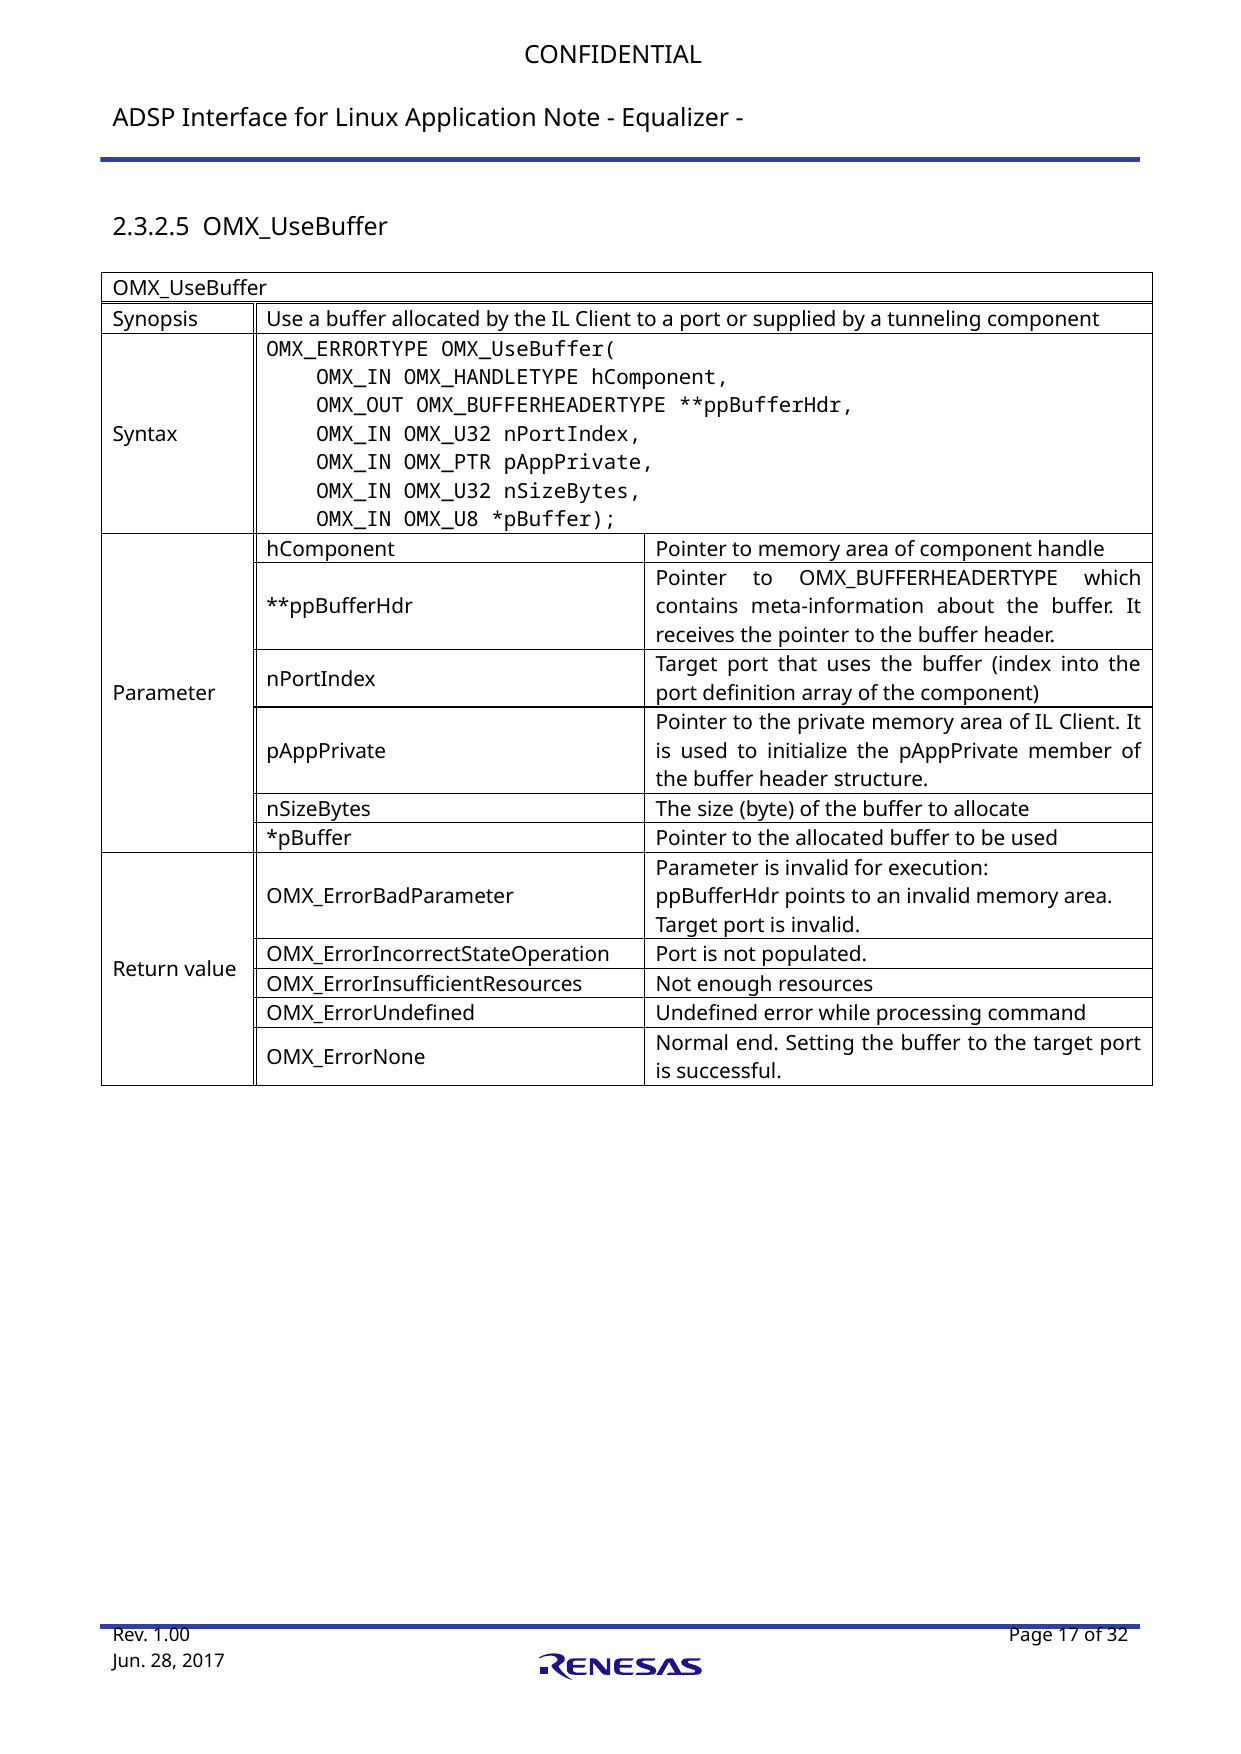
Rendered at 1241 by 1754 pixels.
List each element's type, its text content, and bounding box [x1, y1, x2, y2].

table_cell OMX_ERRORTYPE OMX_UseBuffer( OMX_IN OMX_HANDLETYPE hComponent, OMX_OUT OMX_BUFFERHEADERTYPE **ppBufferHdr, OMX_IN OMX_U32 nPortIndex, OMX_IN OMX_PTR pAppPrivate, OMX_IN OMX_U32 nSizeBytes, OMX_IN OMX_U8 *pBuffer); [257, 334, 1152, 533]
table_cell Pointer to the private memory area of IL Client. It is used to initialize the pAppPrivate member of the buffer header structure. [645, 708, 1152, 793]
table_cell OMX_ErrorBadParameter [257, 853, 644, 938]
table_cell Parameter is invalid for execution: ppBufferHdr points to an invalid memory area. Target port is invalid. [645, 853, 1152, 938]
table_header OMX_UseBuffer [102, 273, 1152, 301]
table_cell Return value [102, 853, 253, 1084]
subtitle OMX_UseBuffer [112, 206, 1128, 243]
table_cell **ppBufferHdr [257, 563, 644, 648]
table_cell Port is not populated. [645, 939, 1152, 968]
table_cell nSizeBytes [257, 794, 644, 822]
table_cell Not enough resources [645, 969, 1152, 997]
table_cell OMX_ErrorInsufficientResources [257, 969, 644, 997]
table_cell Synopsis [102, 304, 253, 333]
table_cell OMX_ErrorIncorrectStateOperation [257, 939, 644, 968]
table_cell Pointer to the allocated buffer to be used [645, 823, 1152, 852]
table_cell The size (byte) of the buffer to allocate [645, 794, 1152, 822]
table_cell Use a buffer allocated by the IL Client to a port or supplied by a tunneling component [257, 304, 1152, 333]
table_cell OMX_ErrorNone [257, 1028, 644, 1084]
table_cell Undefined error while processing command [645, 998, 1152, 1027]
table_cell Parameter [102, 534, 253, 852]
table_cell Target port that uses the buffer (index into the port definition array of the component) [645, 650, 1152, 706]
table_cell pAppPrivate [257, 708, 644, 793]
table_cell *pBuffer [257, 823, 644, 852]
table_cell Normal end. Setting the buffer to the target port is successful. [645, 1028, 1152, 1084]
table_cell Syntax [102, 334, 253, 533]
table_cell Pointer to OMX_BUFFERHEADERTYPE which contains meta-information about the buffer. It receives the pointer to the buffer header. [645, 563, 1152, 648]
table_cell OMX_ErrorUndefined [257, 998, 644, 1027]
table_cell Pointer to memory area of component handle [645, 534, 1152, 562]
table_cell nPortIndex [257, 650, 644, 706]
table_cell hComponent [257, 534, 644, 562]
